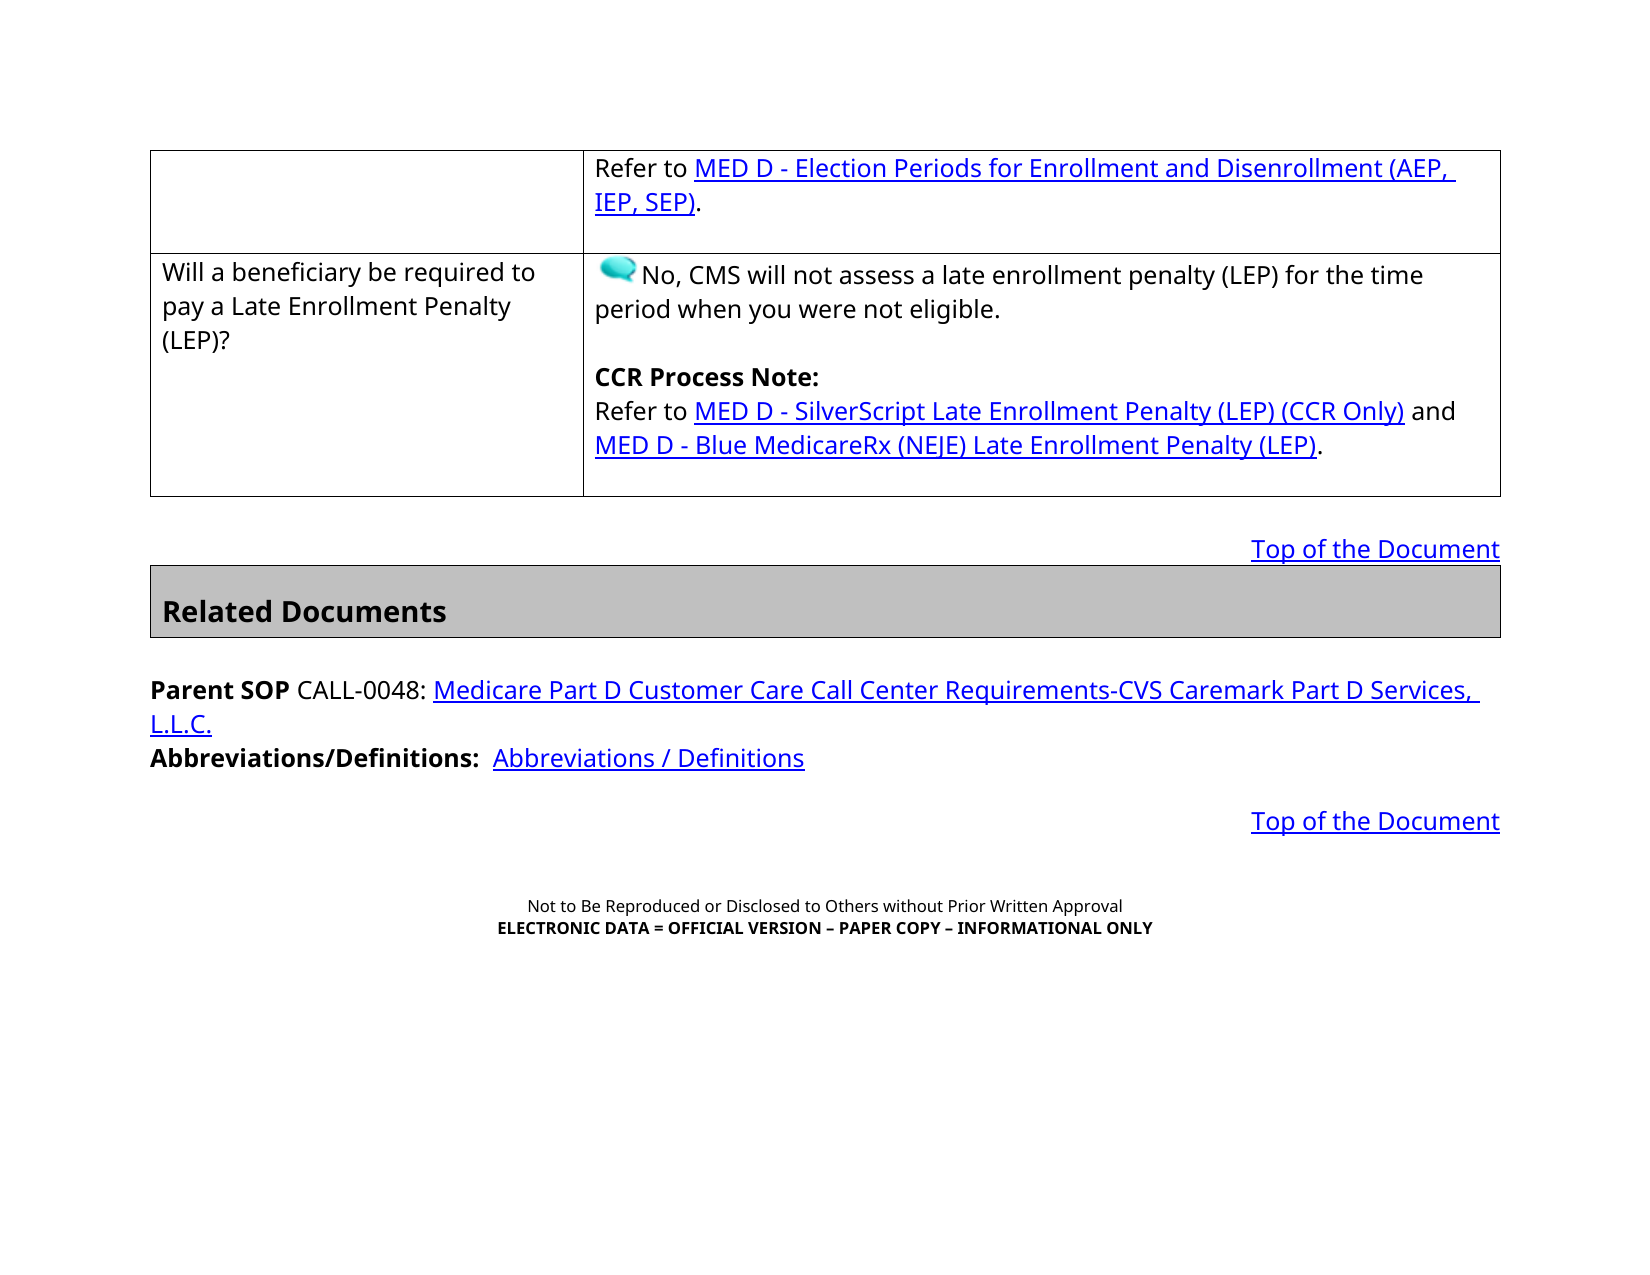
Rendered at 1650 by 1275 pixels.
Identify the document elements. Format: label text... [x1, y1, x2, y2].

table_cell Will a beneficiary be required to pay a Late Enrollment Penalty (LEP)? [151, 254, 583, 496]
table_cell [584, 151, 1500, 253]
text Top of the Document [150, 803, 1500, 837]
text Not to Be Reproduced or Disclosed to Others without Prior Written Approval [150, 894, 1500, 917]
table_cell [151, 151, 583, 253]
text Top of the Document [150, 531, 1500, 565]
text ELECTRONIC DATA = OFFICIAL VERSION – PAPER COPY – INFORMATIONAL ONLY [150, 917, 1500, 939]
picture [594, 254, 642, 285]
table_header Related Documents [151, 566, 1500, 637]
table_cell No, CMS will not assess a late enrollment penalty (LEP) for the time period when you were not eligible. CCR Process Note: Refer to MED D - SilverScript Late Enrollment Penalty (LEP) (CCR Only) and MED D - Blue MedicareRx (NEJE) Late Enrollment Penalty (LEP). [584, 254, 1500, 496]
text Abbreviations/Definitions: Abbreviations / Definitions [150, 741, 1500, 774]
text Parent SOP CALL-0048: Medicare Part D Customer Care Call Center Requirements-CVS Caremark Part D Services, L.L.C. [150, 672, 1500, 741]
